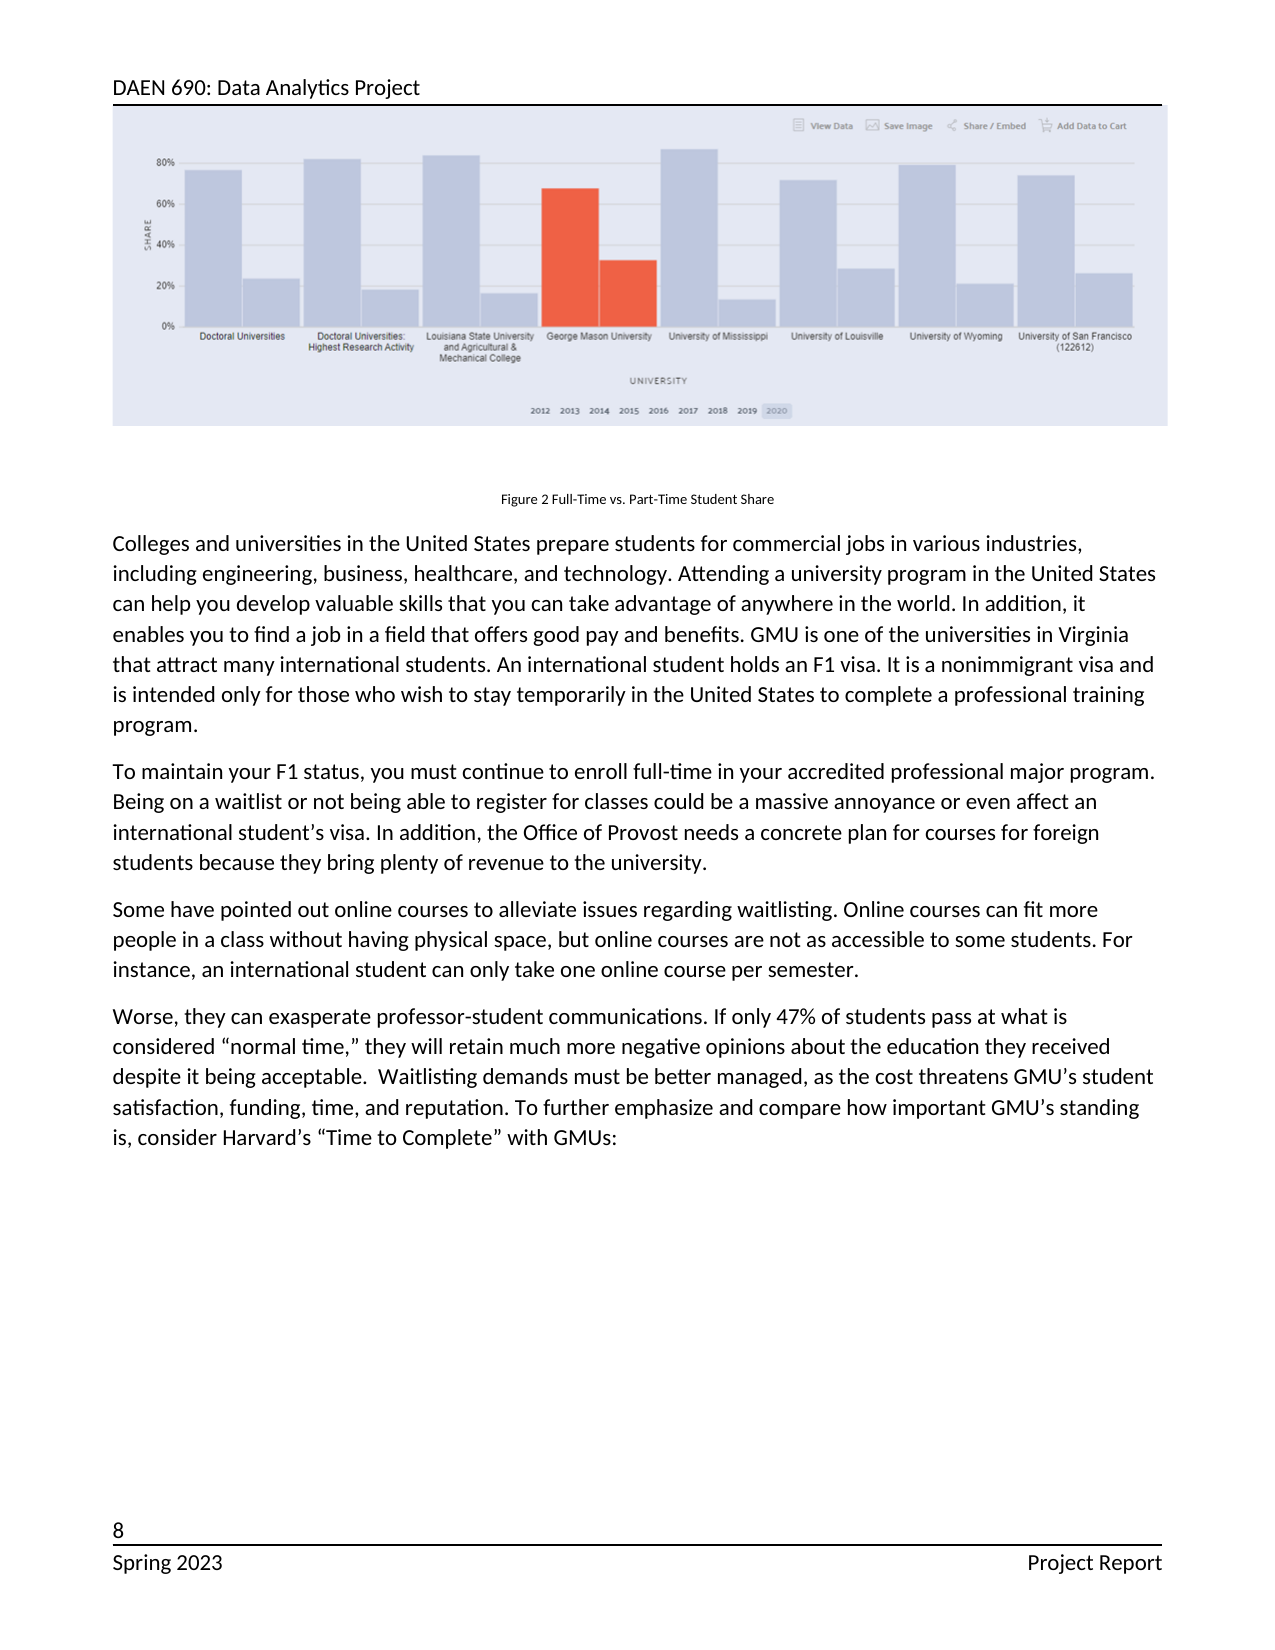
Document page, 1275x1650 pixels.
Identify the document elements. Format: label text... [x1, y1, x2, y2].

picture [112, 105, 1168, 426]
text Worse, they can exasperate professor-student communications. If only 47% of students pass at what is considered “normal time,” they will retain much more negative opinions about the education they received despite it being acceptable. Waitlisting demands must be better managed, as the cost threatens GMU’s student satisfaction, funding, time, and reputation. To further emphasize and compare how important GMU’s standing is, consider Harvard’s “Time to Complete” with GMUs: [112, 1002, 1162, 1151]
text Some have pointed out online courses to alleviate issues regarding waitlisting. Online courses can fit more people in a class without having physical space, but online courses are not as accessible to some students. For instance, an international student can only take one online course per semester. [112, 895, 1162, 983]
text To maintain your F1 status, you must continue to enroll full-time in your accredited professional major program. Being on a waitlist or not being able to register for classes could be a massive annoyance or even affect an international student’s visa. In addition, the Office of Provost needs a concrete plan for courses for foreign students because they bring plenty of revenue to the university. [112, 757, 1162, 876]
text Colleges and universities in the United States prepare students for commercial jobs in various industries, including engineering, business, healthcare, and technology. Attending a university program in the United States can help you develop valuable skills that you can take advantage of anywhere in the world. In addition, it enables you to find a job in a field that offers good pay and benefits. GMU is one of the universities in Virginia that attract many international students. An international student holds an F1 visa. It is a nonimmigrant visa and is intended only for those who wish to stay temporarily in the United States to complete a professional training program. [112, 529, 1162, 738]
